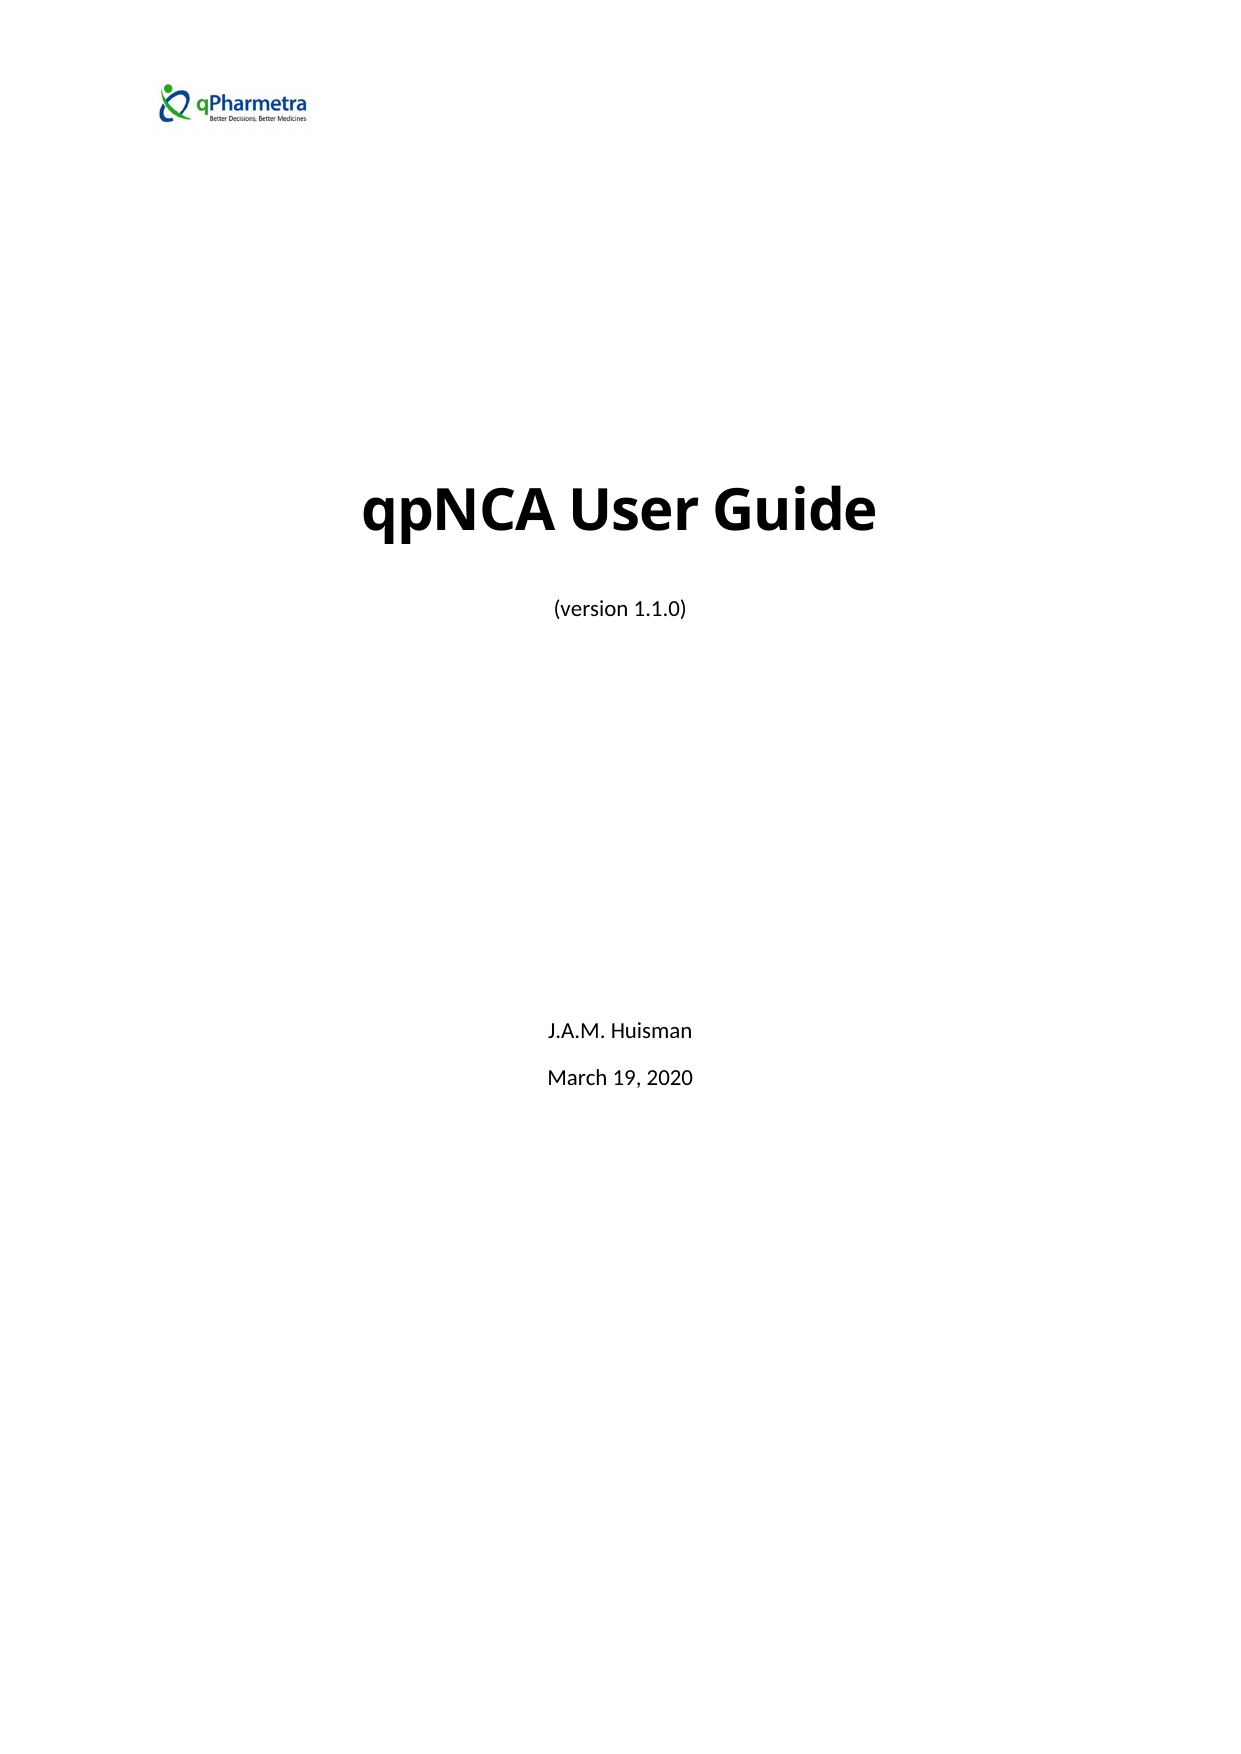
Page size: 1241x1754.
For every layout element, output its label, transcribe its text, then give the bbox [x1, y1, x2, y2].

text J.A.M. Huisman [150, 1016, 1090, 1044]
text (version 1.1.0) [150, 594, 1090, 622]
text March 19, 2020 [150, 1063, 1090, 1091]
title qpNCA User Guide [150, 468, 1090, 547]
picture [150, 73, 320, 135]
